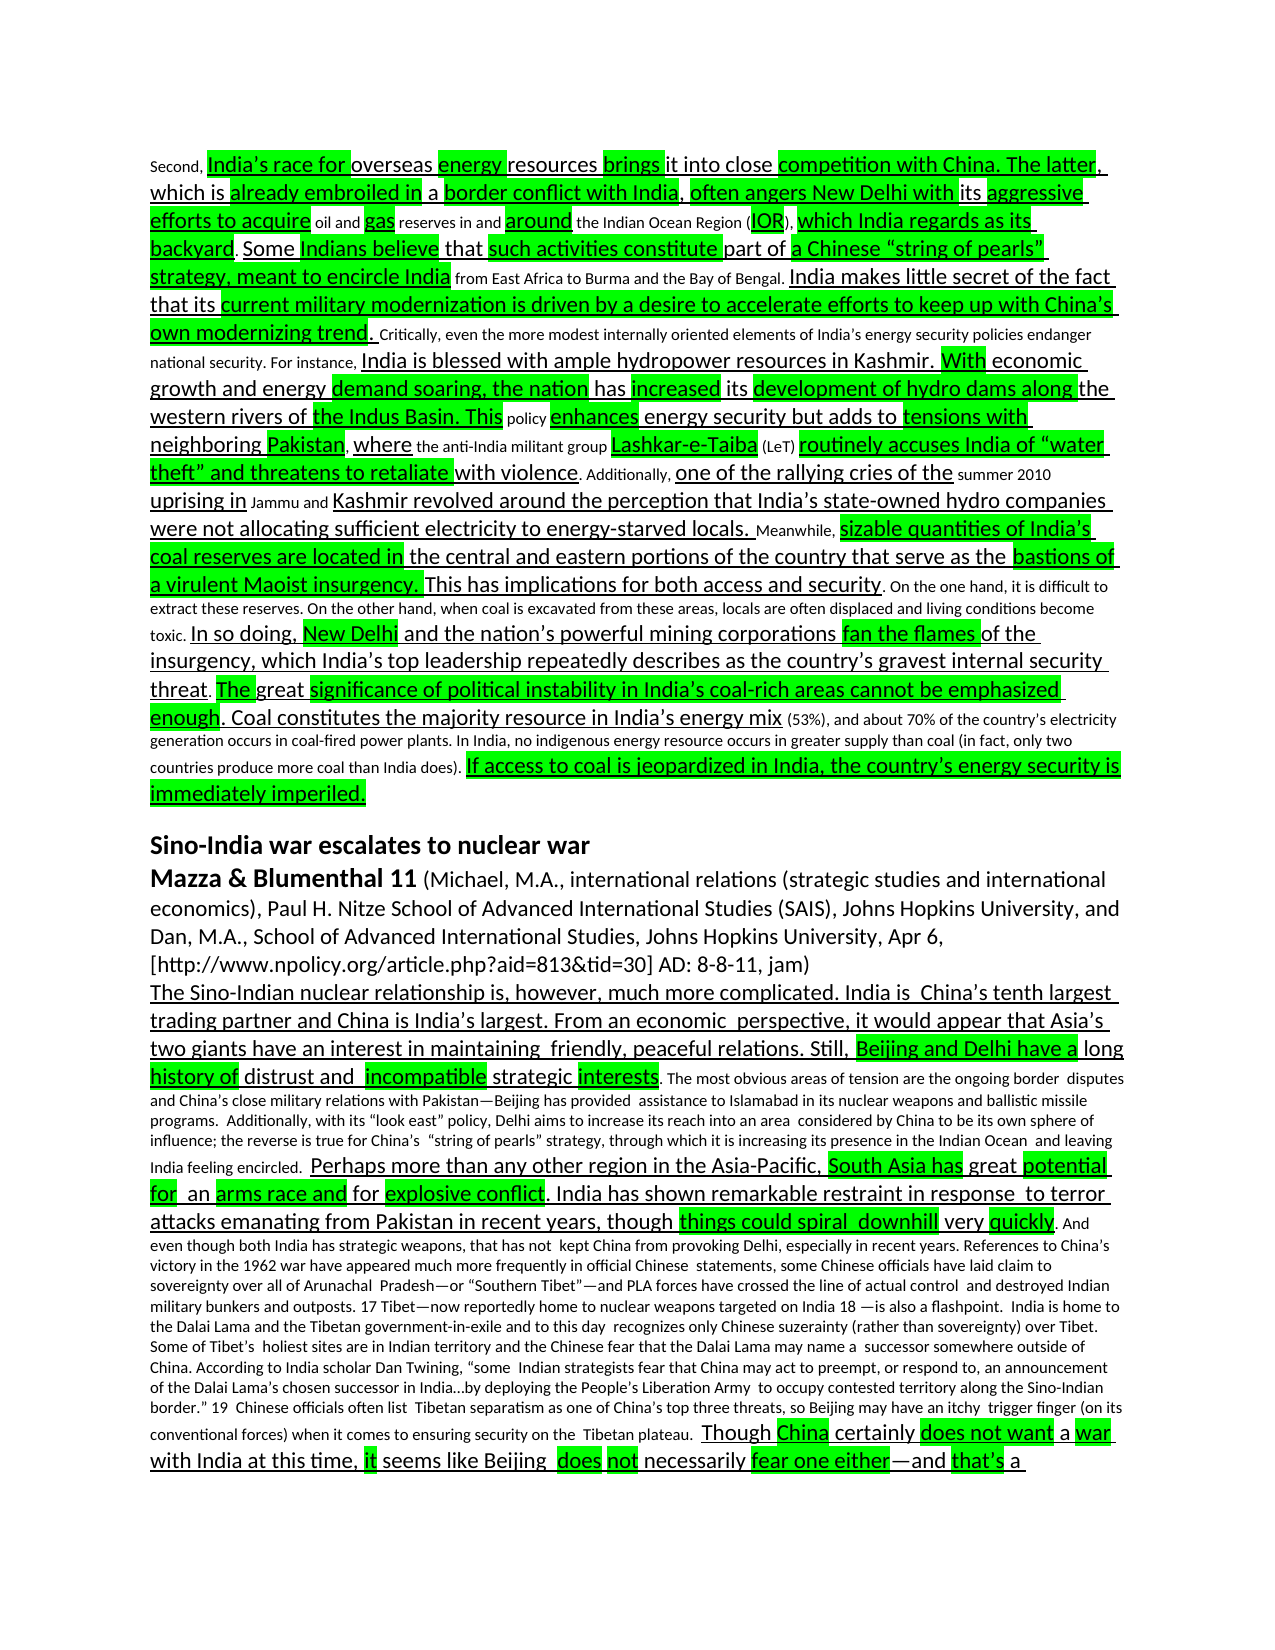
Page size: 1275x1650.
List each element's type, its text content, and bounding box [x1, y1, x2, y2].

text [150, 150, 1125, 807]
text Mazza & Blumenthal 11 (Michael, M.A., international relations (strategic studies and international economics), Paul H. Nitze School of Advanced International Studies (SAIS), Johns Hopkins University, and Dan, M.A., School of Advanced International Studies, Johns Hopkins University, Apr 6, [http://www.npolicy.org/article.php?aid=813&tid=30] AD: 8-8-11, jam) [150, 861, 1125, 978]
subtitle Sino-India war escalates to nuclear war [150, 828, 1125, 861]
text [150, 978, 1125, 1474]
